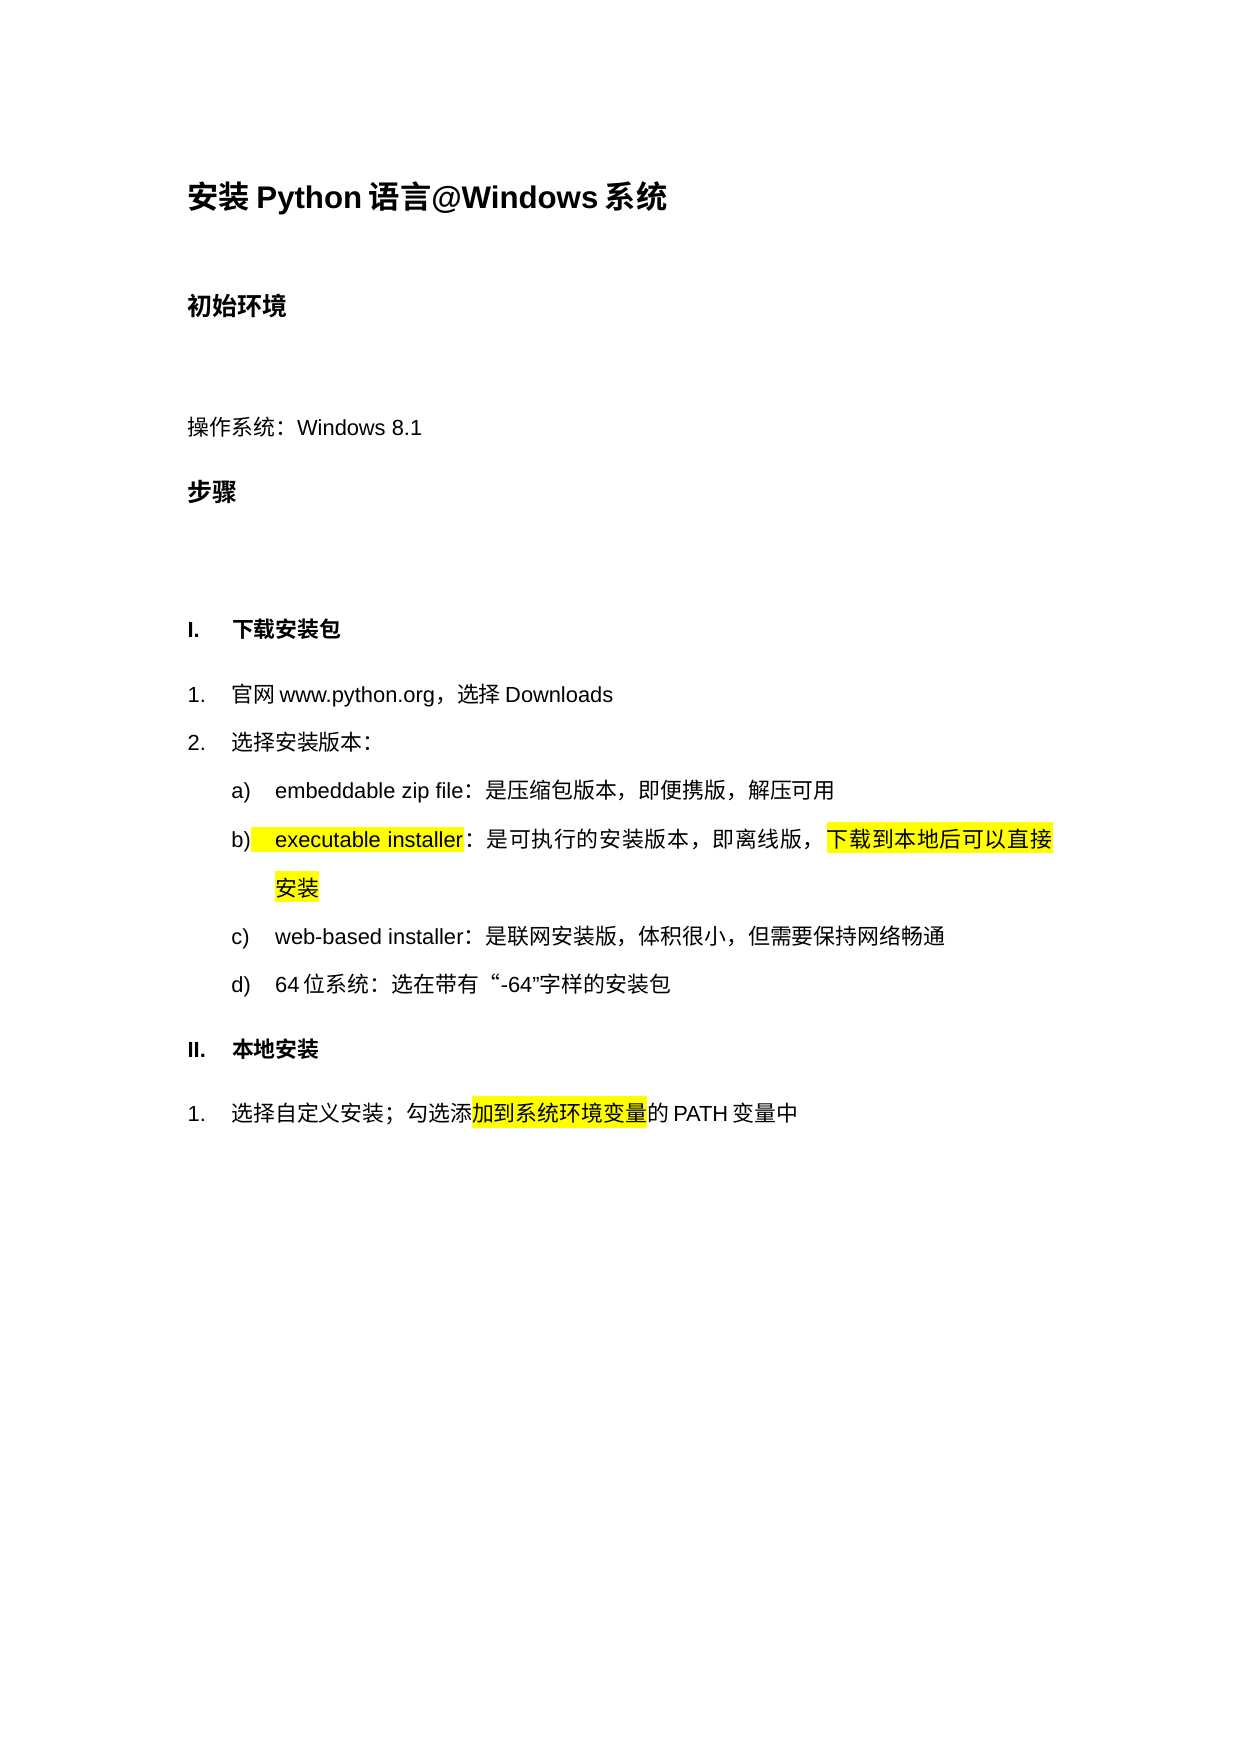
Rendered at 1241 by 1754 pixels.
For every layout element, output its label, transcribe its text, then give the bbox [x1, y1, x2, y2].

list 64位系统：选在带有“-64”字样的安装包 [231, 967, 1053, 999]
subtitle 安装Python语言@Windows系统 [187, 162, 1053, 227]
list 选择自定义安装；勾选添加到系统环境变量的PATH变量中 [647, 1096, 1053, 1128]
list web-based installer：是联网安装版，体积很小，但需要保持网络畅通 [231, 918, 1053, 951]
list 官网www.python.org，选择Downloads [187, 676, 1053, 709]
list 选择自定义安装；勾选添加到系统环境变量的PATH变量中 [187, 1096, 472, 1128]
list executable installer：是可执行的安装版本，即离线版，下载到本地后可以直接安装 [231, 821, 1053, 903]
subtitle 本地安装 [187, 1031, 1053, 1064]
subtitle 下载安装包 [187, 612, 1053, 644]
list 选择安装版本： [187, 725, 1053, 757]
text 操作系统：Windows 8.1 [187, 410, 1053, 442]
list embeddable zip file：是压缩包版本，即便携版，解压可用 [231, 773, 1053, 806]
subtitle 初始环境 [187, 272, 1053, 337]
subtitle 步骤 [187, 458, 1053, 523]
